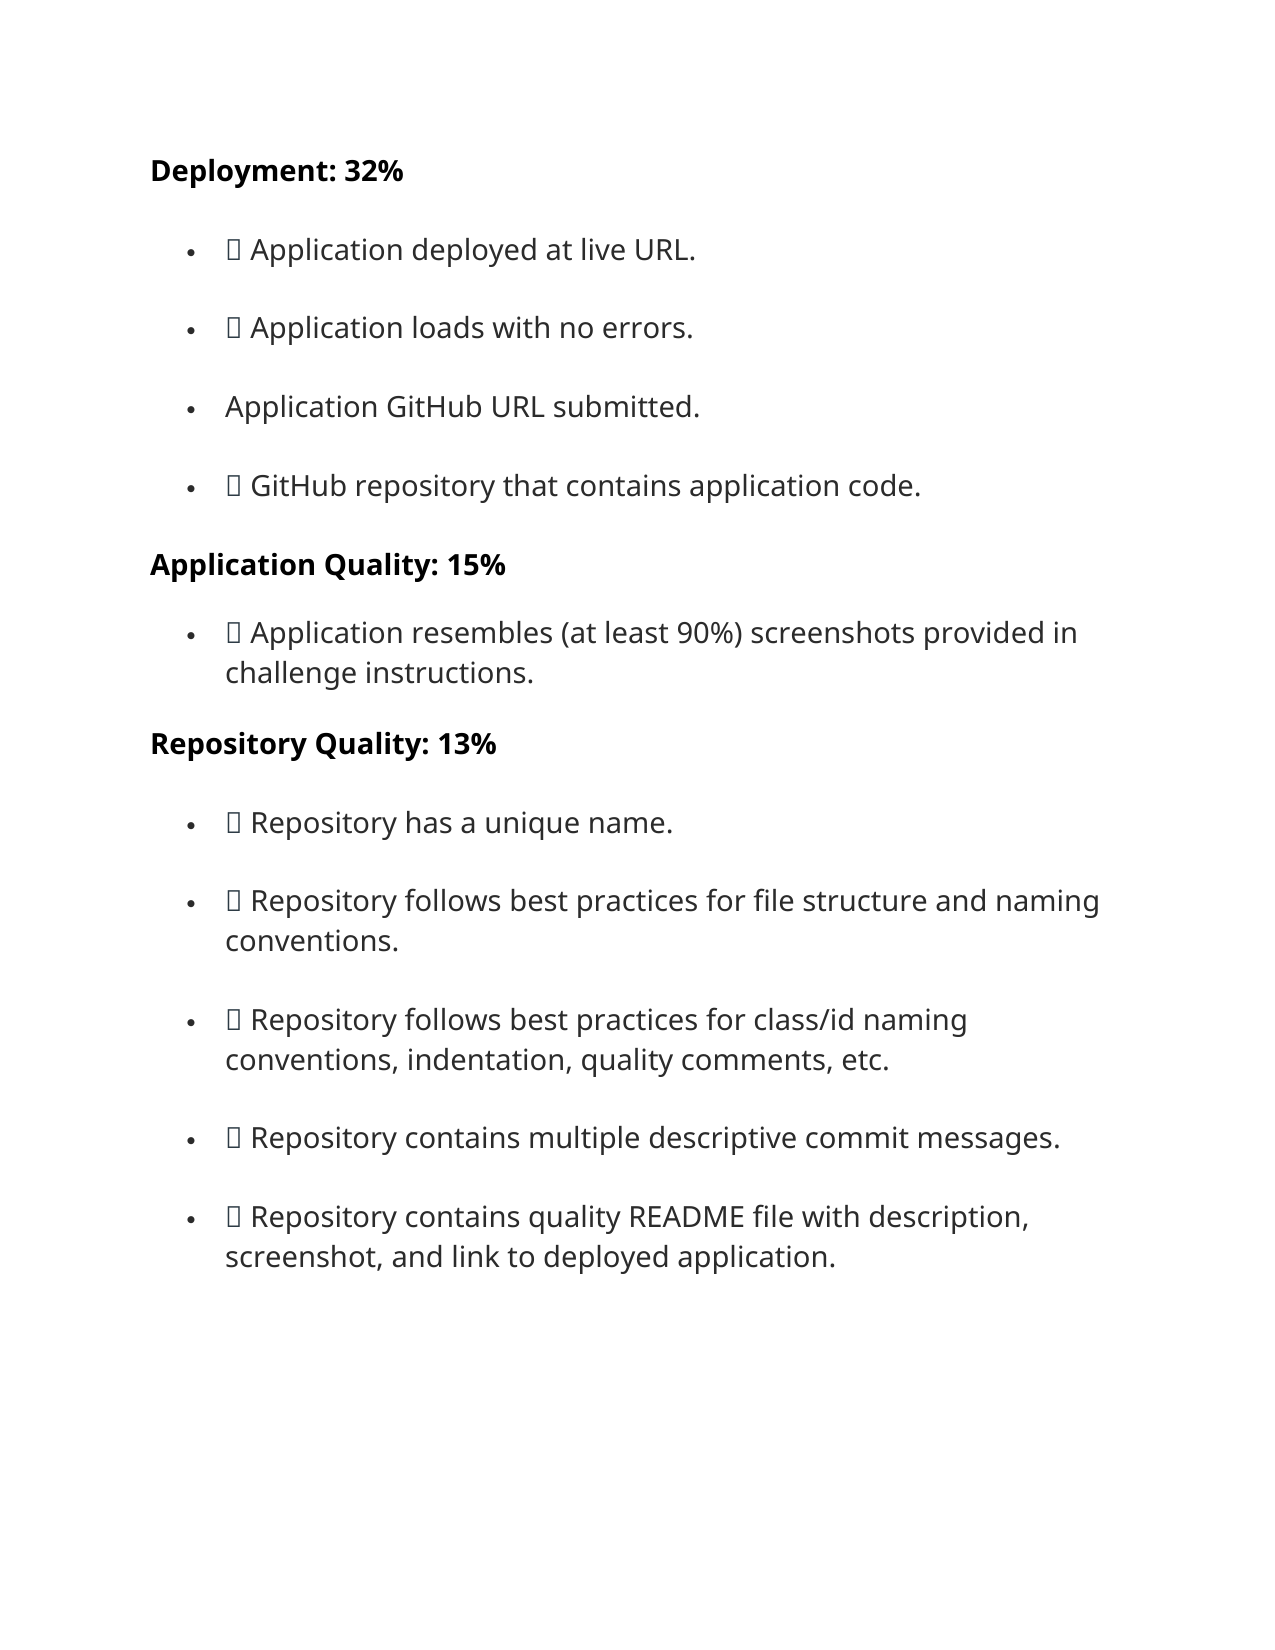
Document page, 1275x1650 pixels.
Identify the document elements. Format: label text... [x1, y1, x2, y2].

list ✅ Application loads with no errors. [187, 307, 1125, 347]
text Deployment: 32% [150, 150, 1125, 190]
list Application GitHub URL submitted. [187, 386, 1125, 426]
list ✅ Repository follows best practices for class/id naming conventions, indentation, quality comments, etc. [187, 999, 1125, 1078]
list ✅ Repository follows best practices for file structure and naming conventions. [187, 881, 1125, 960]
list ✅ Repository has a unique name. [187, 802, 1125, 842]
text Application Quality: 15% [150, 544, 1125, 583]
list ✅ Repository contains quality README file with description, screenshot, and link to deployed application. [187, 1196, 1125, 1276]
text Repository Quality: 13% [150, 723, 1125, 763]
list ✅ Application deployed at live URL. [187, 229, 1125, 268]
list ✅ GitHub repository that contains application code. [187, 465, 1125, 505]
list ✅ Application resembles (at least 90%) screenshots provided in challenge instructions. [187, 613, 1125, 692]
list ✅ Repository contains multiple descriptive commit messages. [187, 1118, 1125, 1157]
